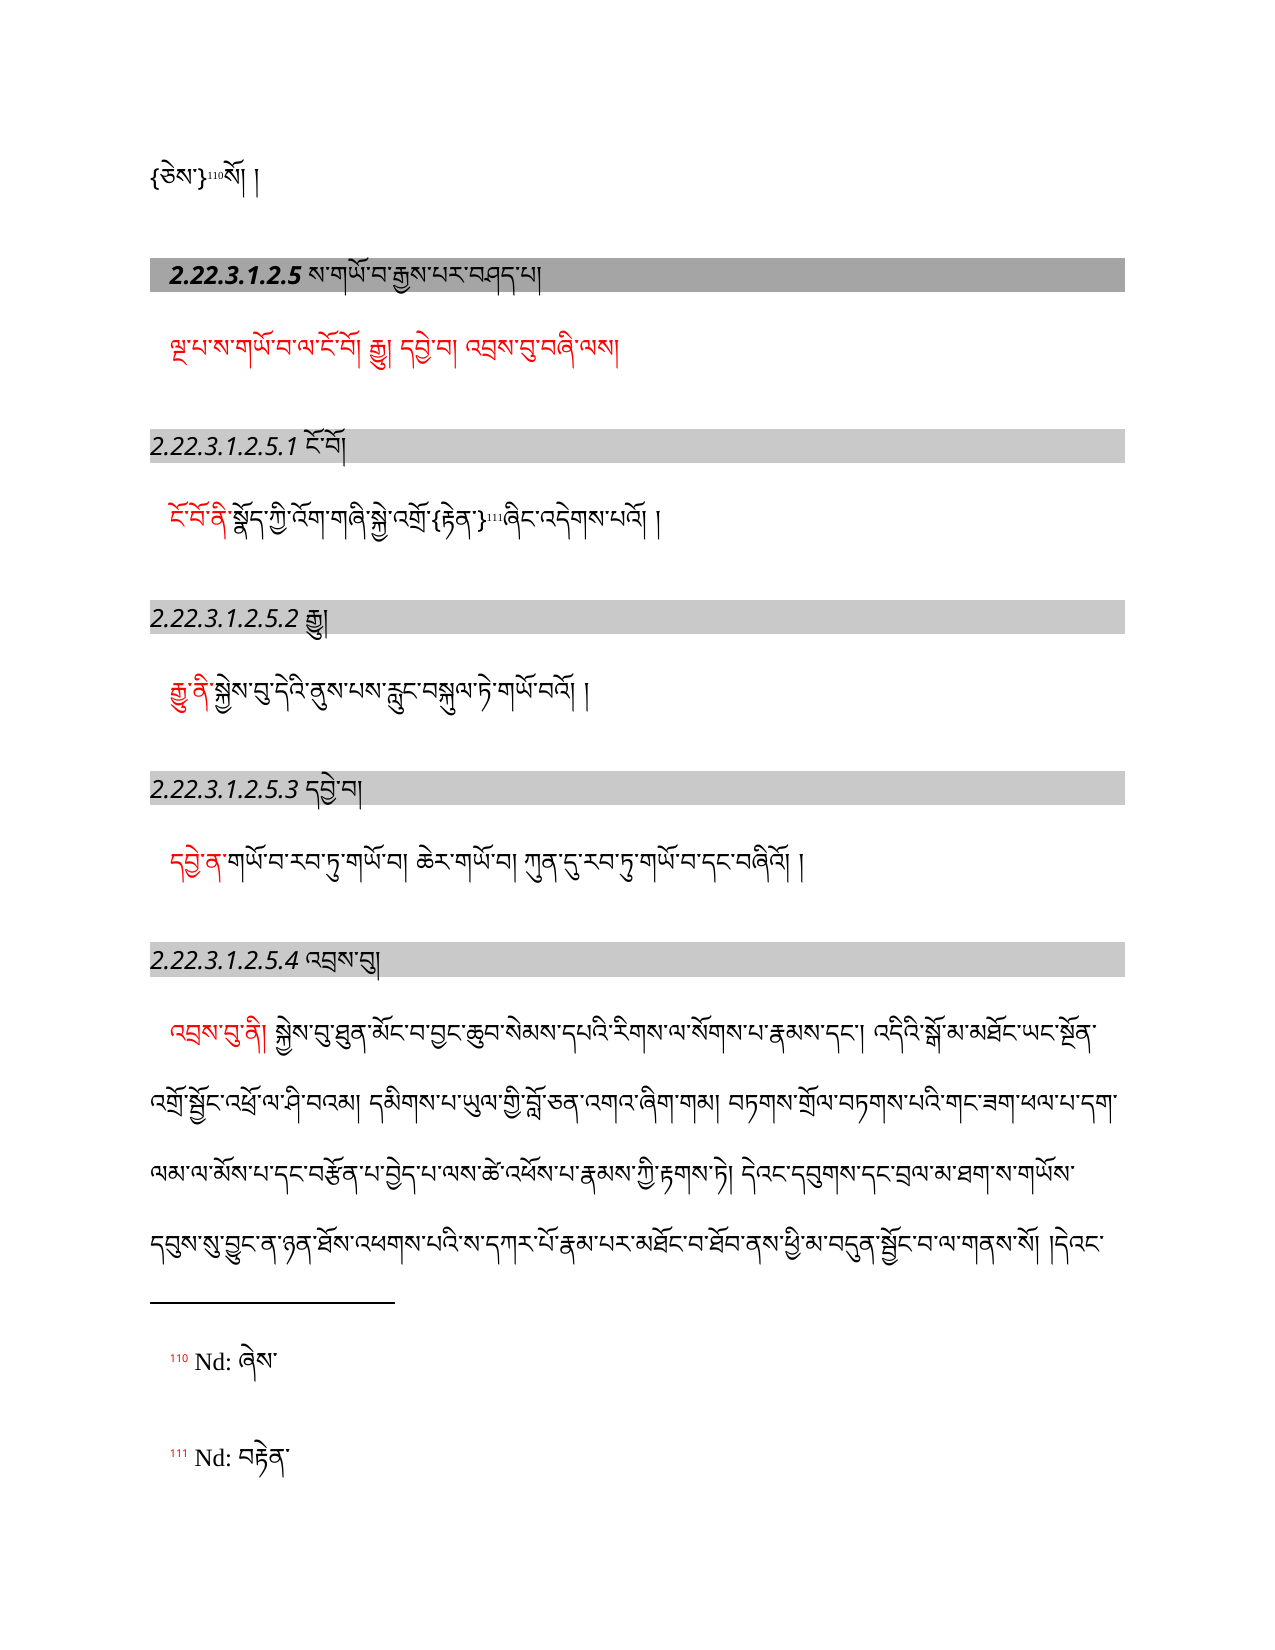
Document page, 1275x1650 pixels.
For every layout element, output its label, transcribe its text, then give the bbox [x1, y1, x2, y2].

subtitle 2.22.3.1.2.5.1 ངོ་བོ། [150, 429, 1125, 463]
text ངོ་བོ་ནི་སྣོད་ཀྱི་འོག་གཞི་སྐྱེ་འགྲོ་{རྟེན་}ཞིང་འདེགས་པའོ། ། [150, 492, 1125, 563]
subtitle 2.22.3.1.2.5 ས་གཡོ་བ་རྒྱས་པར་བཤད་པ། [150, 258, 1125, 292]
text རྒྱུ་ནི་སྐྱེས་བུ་དེའི་ནུས་པས་རླུང་བསྐུལ་ཏེ་གཡོ་བའོ། ། [150, 663, 1125, 734]
subtitle 2.22.3.1.2.5.3 དབྱེ་བ། [150, 771, 1125, 805]
subtitle 2.22.3.1.2.5.4 འབྲས་བུ། [150, 942, 1125, 977]
text {ཅེས་}སོ། ། [150, 150, 1125, 220]
text ལྔ་པ་ས་གཡོ་བ་ལ་ངོ་བོ། རྒྱུ། དབྱེ་བ། འབྲས་བུ་བཞི་ལས། [150, 321, 1125, 392]
text དབྱེ་ན་གཡོ་བ་རབ་ཏུ་གཡོ་བ། ཆེར་གཡོ་བ། ཀུན་དུ་རབ་ཏུ་གཡོ་བ་དང་བཞིའོ། ། [150, 834, 1125, 905]
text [150, 1006, 1125, 1287]
subtitle 2.22.3.1.2.5.2 རྒྱུ། [150, 600, 1125, 634]
